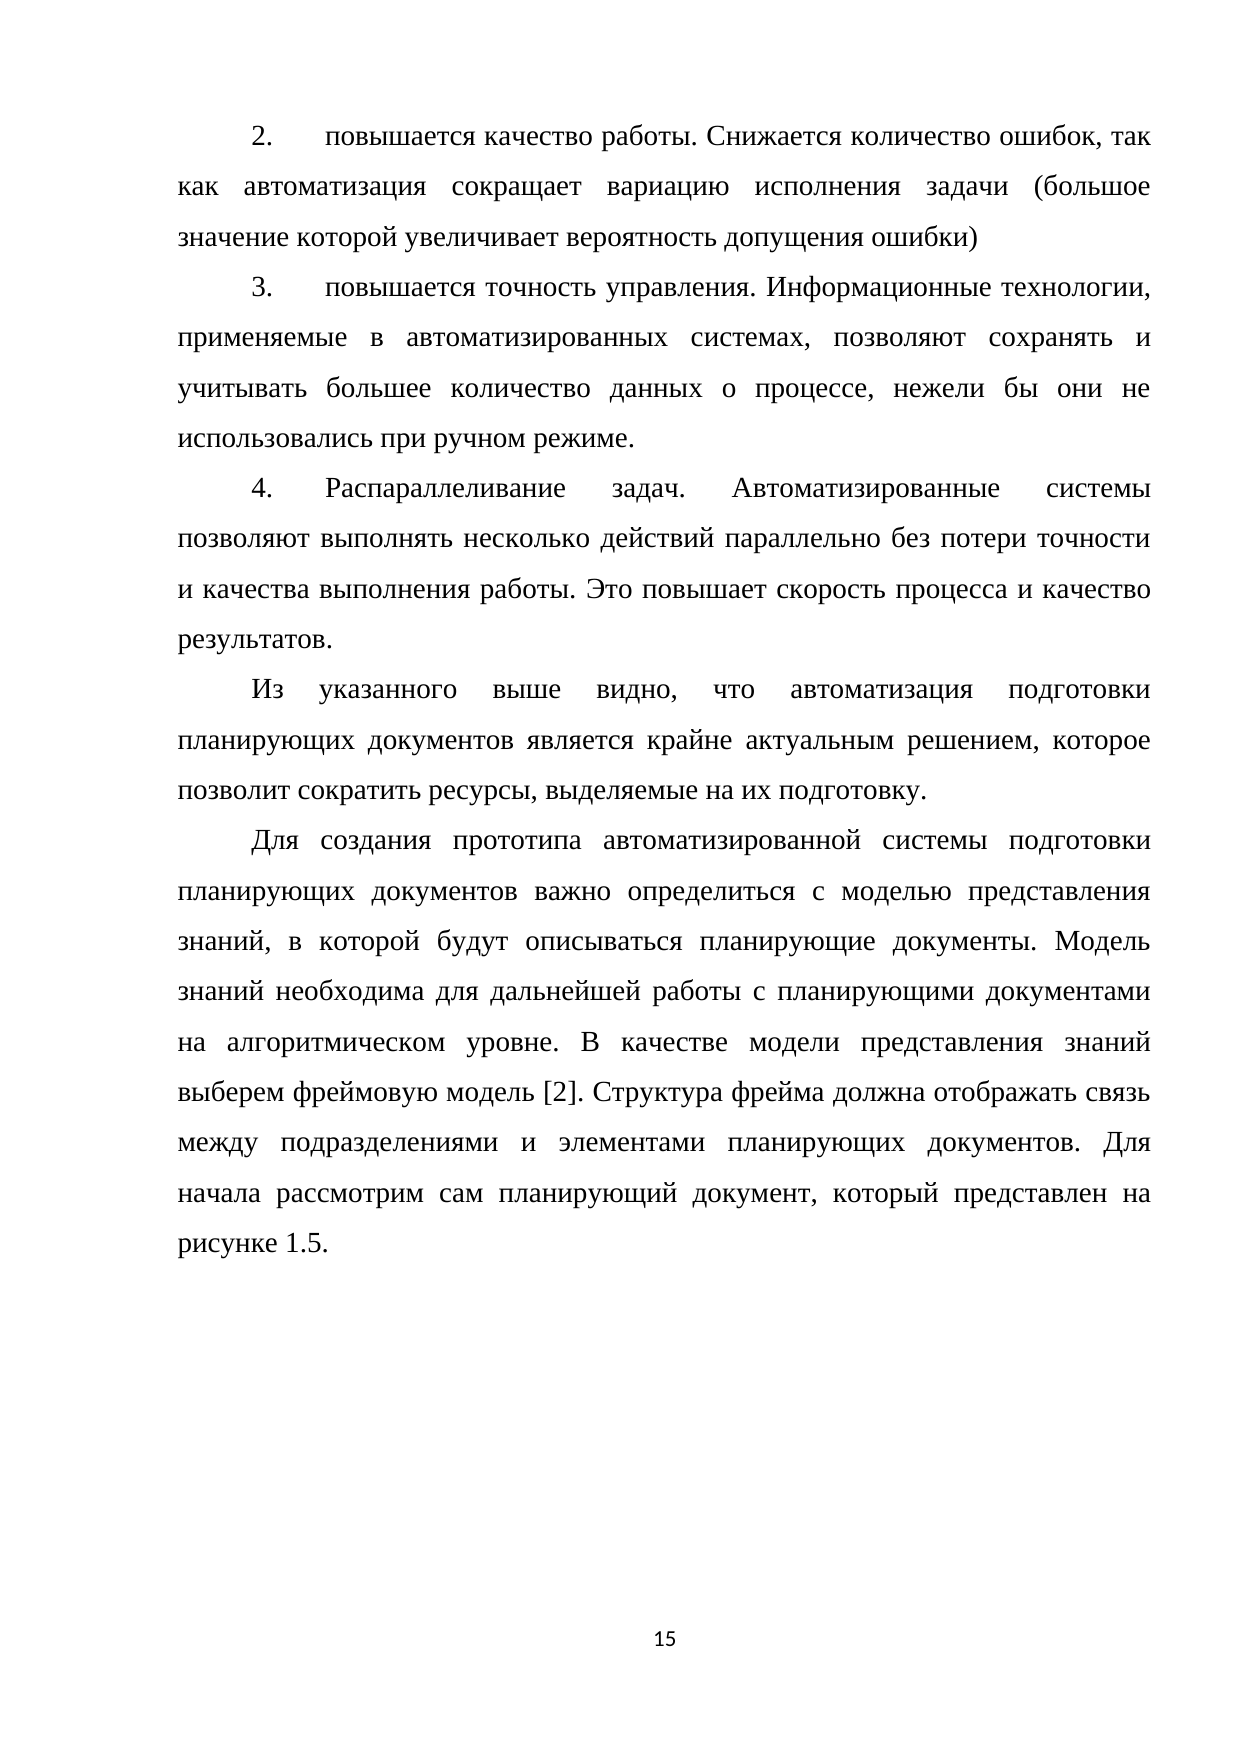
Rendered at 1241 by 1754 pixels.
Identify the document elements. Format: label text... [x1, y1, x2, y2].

list Распараллеливание задач. Автоматизированные системы позволяют выполнять несколько действий параллельно без потери точности и качества выполнения работы. Это повышает скорость процесса и качество результатов. [177, 470, 1152, 655]
list повышается точность управления. Информационные технологии, применяемые в автоматизированных системах, позволяют сохранять и учитывать большее количество данных о процессе, нежели бы они не использовались при ручном режиме. [177, 269, 1152, 453]
text Из указанного выше видно, что автоматизация подготовки планирующих документов является крайне актуальным решением, которое позволит сократить ресурсы, выделяемые на их подготовку. [177, 672, 1152, 806]
list повышается качество работы. Снижается количество ошибок, так как автоматизация сокращает вариацию исполнения задачи (большое значение которой увеличивает вероятность допущения ошибки) [177, 118, 1152, 252]
text Для создания прототипа автоматизированной системы подготовки планирующих документов важно определиться с моделью представления знаний, в которой будут описываться планирующие документы. Модель знаний необходима для дальнейшей работы с планирующими документами на алгоритмическом уровне. В качестве модели представления знаний выберем фреймовую модель [2]. Структура фрейма должна отображать связь между подразделениями и элементами планирующих документов. Для начала рассмотрим сам планирующий документ, который представлен на рисунке 1.5. [177, 822, 1152, 1258]
